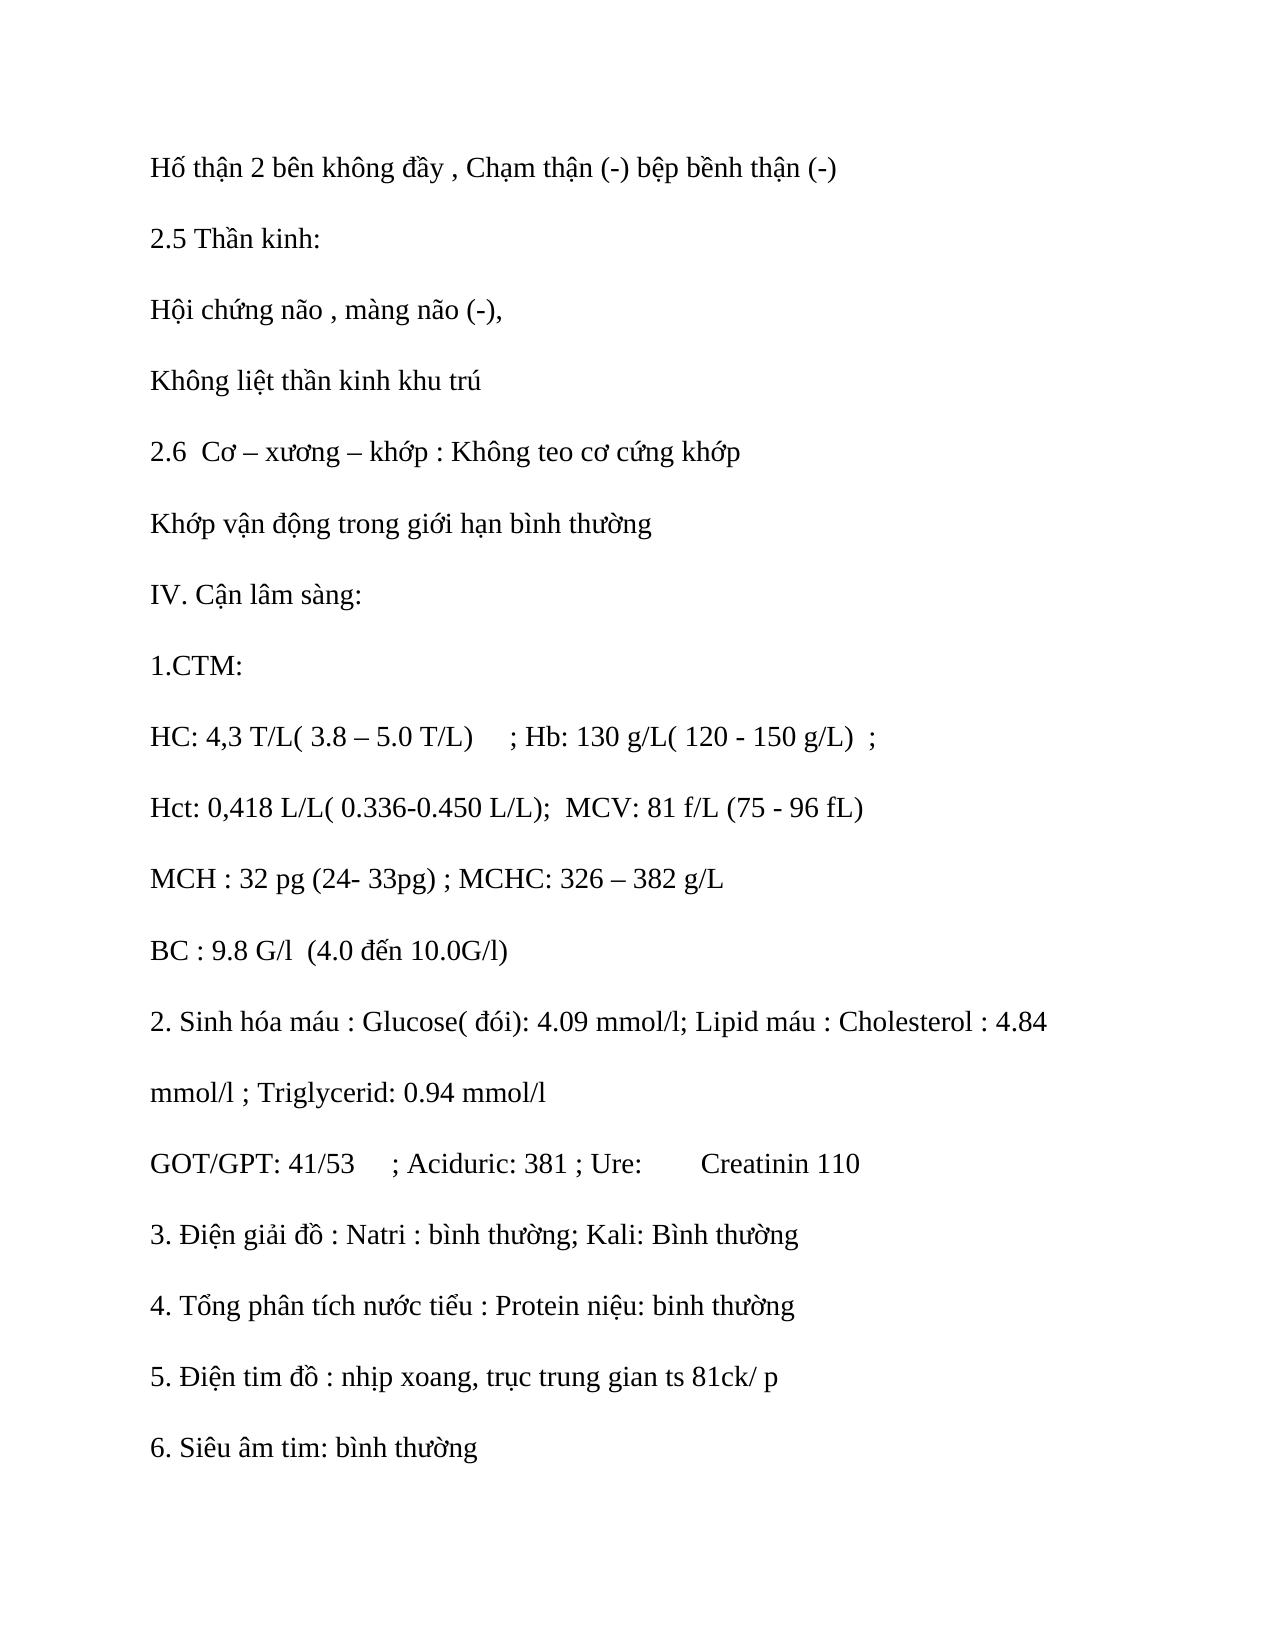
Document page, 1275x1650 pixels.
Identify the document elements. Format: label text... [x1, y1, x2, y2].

text 5. Điện tim đồ : nhịp xoang, trục trung gian ts 81ck/ p [150, 1359, 1125, 1393]
text 3. Điện giải đồ : Natri : bình thường; Kali: Bình thường [150, 1217, 1125, 1251]
text IV. Cận lâm sàng: [150, 577, 1125, 610]
text 2. Sinh hóa máu : Glucose( đói): 4.09 mmol/l; Lipid máu : Cholesterol : 4.84 [150, 1004, 1125, 1037]
text Khớp vận động trong giới hạn bình thường [150, 506, 1125, 539]
text Hct: 0,418 L/L( 0.336-0.450 L/L); MCV: 81 f/L (75 - 96 fL) [150, 790, 1125, 824]
text GOT/GPT: 41/53 ; Aciduric: 381 ; Ure: Creatinin 110 [150, 1146, 1125, 1179]
text Hội chứng não , màng não (-), [150, 292, 1125, 326]
text 2.6 Cơ – xương – khớp : Không teo cơ cứng khớp [150, 434, 1125, 468]
text Không liệt thần kinh khu trú [150, 363, 1125, 397]
text HC: 4,3 T/L( 3.8 – 5.0 T/L) ; Hb: 130 g/L( 120 - 150 g/L) ; [150, 719, 1125, 753]
text MCH : 32 pg (24- 33pg) ; MCHC: 326 – 382 g/L [150, 861, 1125, 895]
text 2.5 Thần kinh: [150, 221, 1125, 255]
text 1.CTM: [150, 648, 1125, 682]
text mmol/l ; Triglycerid: 0.94 mmol/l [150, 1075, 1125, 1108]
text 6. Siêu âm tim: bình thường [150, 1431, 1125, 1464]
text 4. Tổng phân tích nước tiểu : Protein niệu: binh thường [150, 1288, 1125, 1322]
text BC : 9.8 G/l (4.0 đến 10.0G/l) [150, 933, 1125, 966]
text Hố thận 2 bên không đầy , Chạm thận (-) bệp bềnh thận (-) [150, 150, 1125, 183]
